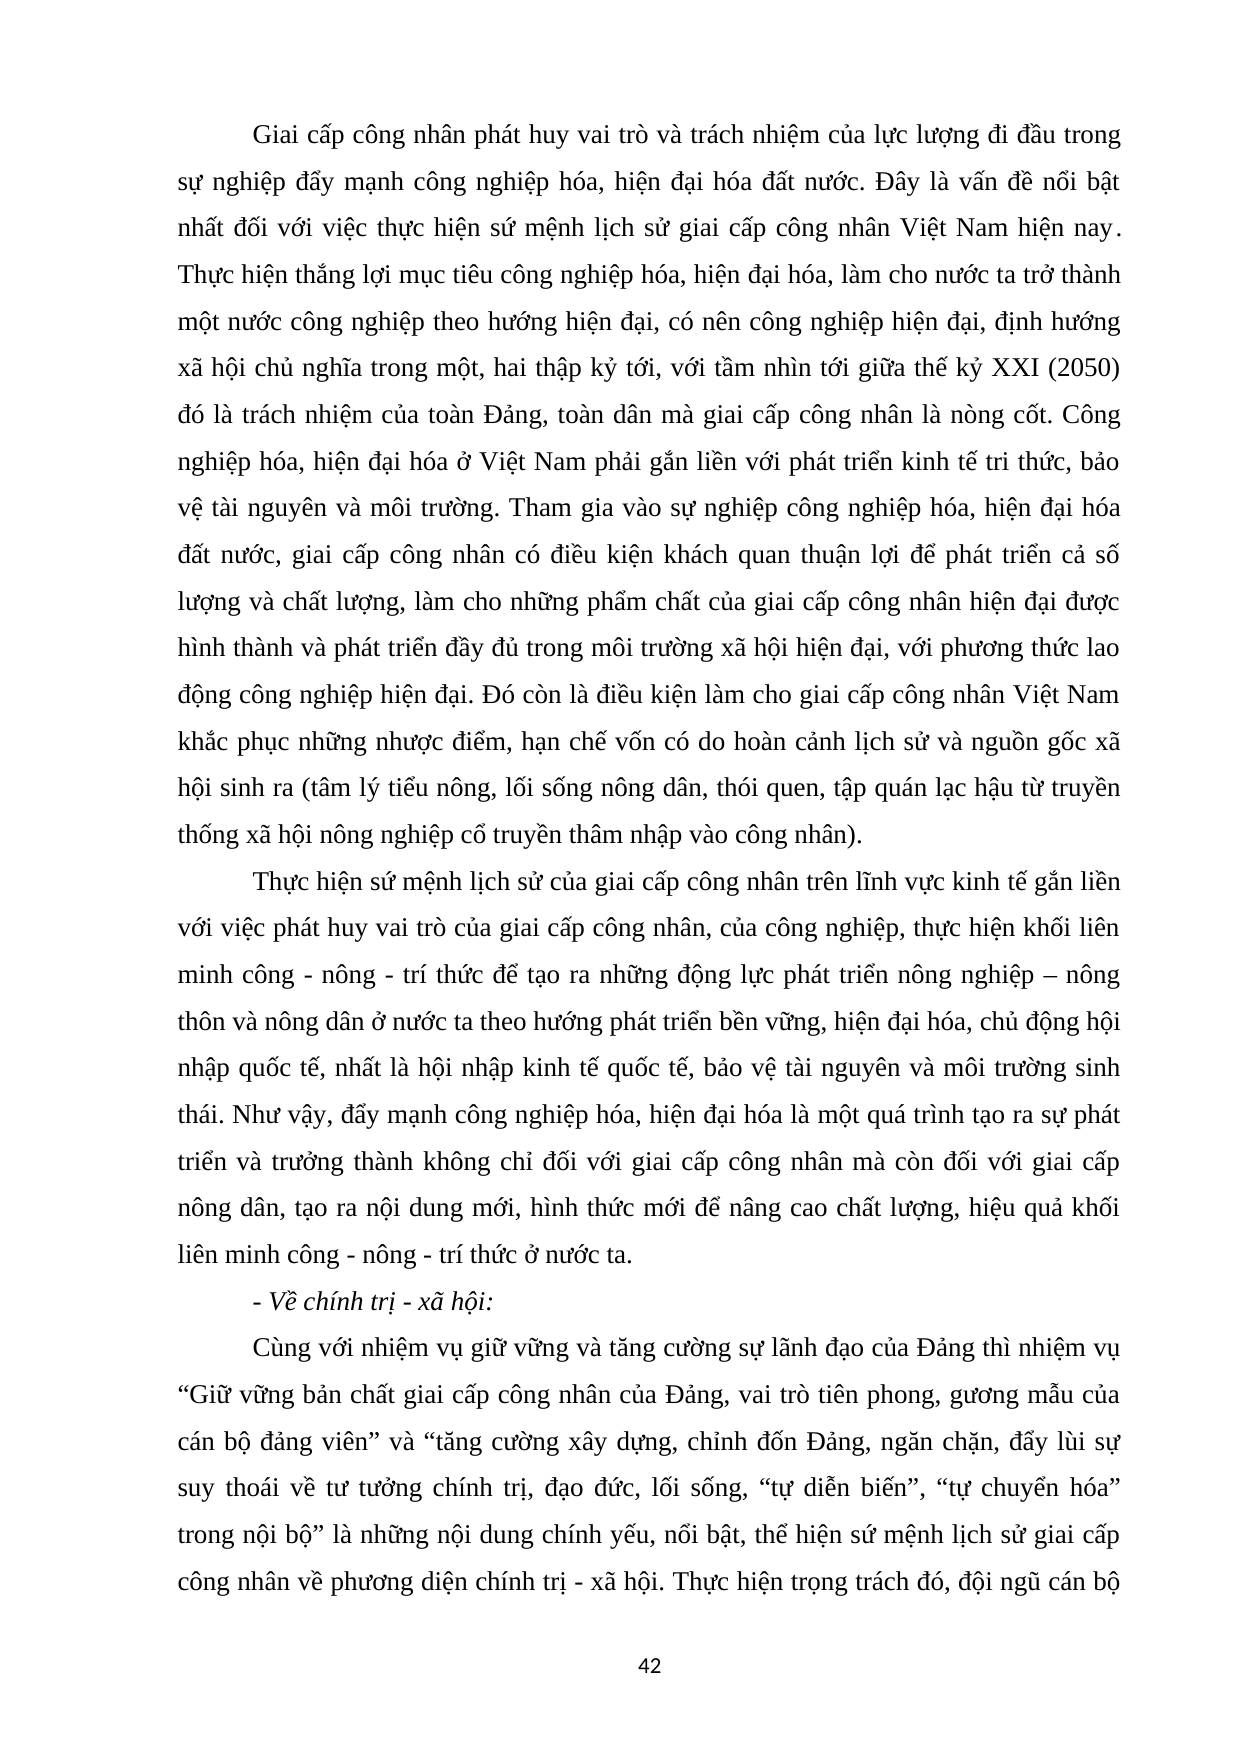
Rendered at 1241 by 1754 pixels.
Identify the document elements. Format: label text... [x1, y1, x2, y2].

text Thực hiện sứ mệnh lịch sử của giai cấp công nhân trên lĩnh vực kinh tế gắn liền với việc phát huy vai trò của giai cấp công nhân, của công nghiệp, thực hiện khối liên minh công - nông - trí thức để tạo ra những động lực phát triển nông nghiệp – nông thôn và nông dân ở nước ta theo hướng phát triển bền vững, hiện đại hóa, chủ động hội nhập quốc tế, nhất là hội nhập kinh tế quốc tế, bảo vệ tài nguyên và môi trường sinh thái. Như vậy, đẩy mạnh công nghiệp hóa, hiện đại hóa là một quá trình tạo ra sự phát triển và trưởng thành không chỉ đối với giai cấp công nhân mà còn đối với giai cấp nông dân, tạo ra nội dung mới, hình thức mới để nâng cao chất lượng, hiệu quả khối liên minh công - nông - trí thức ở nước ta. [177, 865, 1122, 1269]
text - Về chính trị - xã hội: [177, 1285, 1122, 1316]
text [177, 1331, 1122, 1596]
text Giai cấp công nhân phát huy vai trò và trách nhiệm của lực lượng đi đầu trong sự nghiệp đẩy mạnh công nghiệp hóa, hiện đại hóa đất nước. Đây là vấn đề nổi bật nhất đối với việc thực hiện sứ mệnh lịch sử giai cấp công nhân Việt Nam hiện nay. Thực hiện thắng lợi mục tiêu công nghiệp hóa, hiện đại hóa, làm cho nước ta trở thành một nước công nghiệp theo hướng hiện đại, có nên công nghiệp hiện đại, định hướng xã hội chủ nghĩa trong một, hai thập kỷ tới, với tầm nhìn tới giữa thế kỷ XXI (2050) đó là trách nhiệm của toàn Đảng, toàn dân mà giai cấp công nhân là nòng cốt. Công nghiệp hóa, hiện đại hóa ở Việt Nam phải gắn liền với phát triển kinh tế tri thức, bảo vệ tài nguyên và môi trường. Tham gia vào sự nghiệp công nghiệp hóa, hiện đại hóa đất nước, giai cấp công nhân có điều kiện khách quan thuận lợi để phát triển cả số lượng và chất lượng, làm cho những phẩm chất của giai cấp công nhân hiện đại được hình thành và phát triển đầy đủ trong môi trường xã hội hiện đại, với phương thức lao động công nghiệp hiện đại. Đó còn là điều kiện làm cho giai cấp công nhân Việt Nam khắc phục những nhược điểm, hạn chế vốn có do hoàn cảnh lịch sử và nguồn gốc xã hội sinh ra (tâm lý tiểu nông, lối sống nông dân, thói quen, tập quán lạc hậu từ truyền thống xã hội nông nghiệp cổ truyền thâm nhập vào công nhân). [177, 118, 1122, 849]
